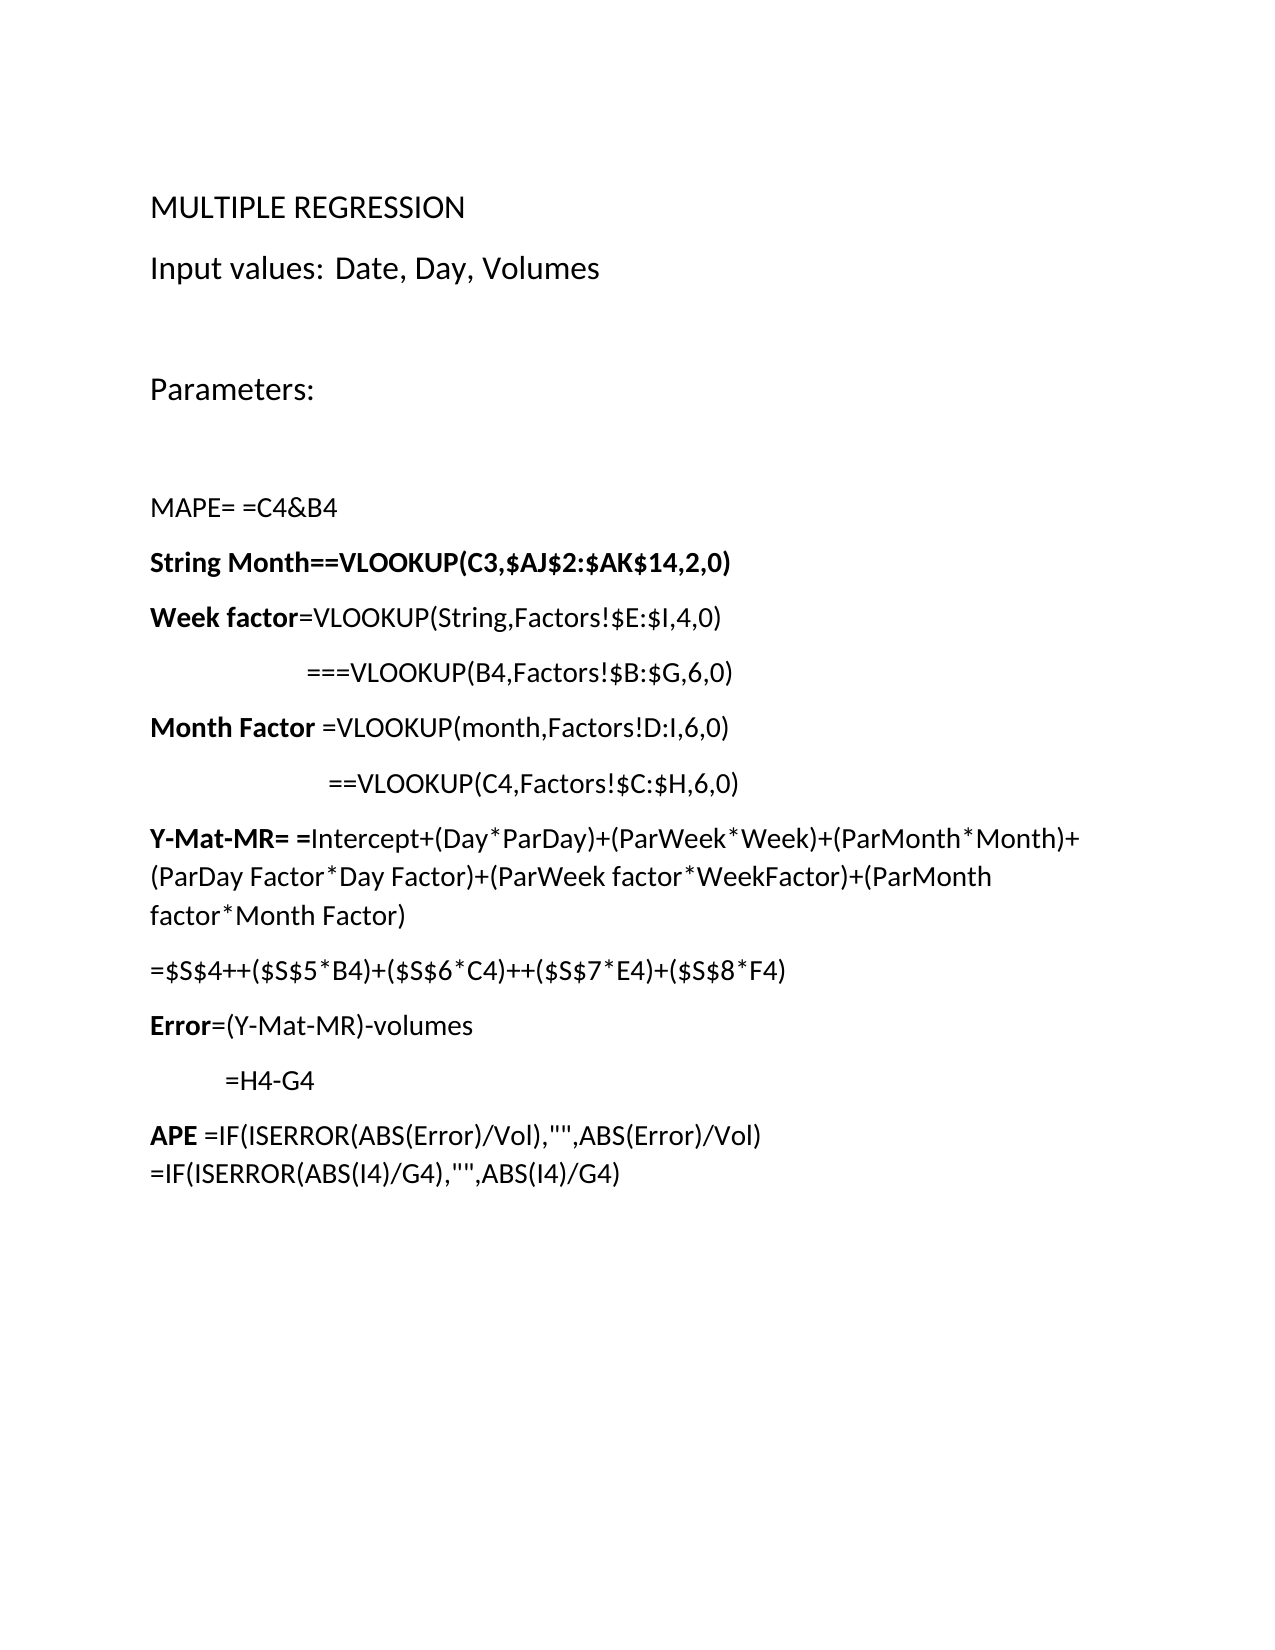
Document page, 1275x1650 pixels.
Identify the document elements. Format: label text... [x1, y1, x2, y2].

text Month Factor =VLOOKUP(month,Factors!D:I,6,0) [150, 709, 1125, 745]
text =H4-G4 [150, 1062, 1125, 1098]
text MAPE= =C4&B4 [150, 489, 1125, 525]
text Parameters: [150, 368, 1125, 409]
text String Month==VLOOKUP(C3,$AJ$2:$AK$14,2,0) [150, 544, 1125, 580]
text Error=(Y-Mat-MR)-volumes [150, 1007, 1125, 1042]
text ==VLOOKUP(C4,Factors!$C:$H,6,0) [253, 765, 1125, 800]
text Week factor=VLOOKUP(String,Factors!$E:$I,4,0) [150, 599, 1125, 635]
text =$S$4++($S$5*B4)+($S$6*C4)++($S$7*E4)+($S$8*F4) [150, 952, 1125, 987]
text MULTIPLE REGRESSION [150, 186, 1125, 227]
text Input values: Date, Day, Volumes [150, 247, 1125, 287]
text ===VLOOKUP(B4,Factors!$B:$G,6,0) [300, 654, 1125, 690]
text APE =IF(ISERROR(ABS(Error)/Vol),"",ABS(Error)/Vol) =IF(ISERROR(ABS(I4)/G4),"",ABS(I4)/G4) [150, 1117, 1125, 1191]
text Y-Mat-MR= =Intercept+(Day*ParDay)+(ParWeek*Week)+(ParMonth*Month)+(ParDay Factor*Day Factor)+(ParWeek factor*WeekFactor)+(ParMonth factor*Month Factor) [150, 820, 1125, 932]
